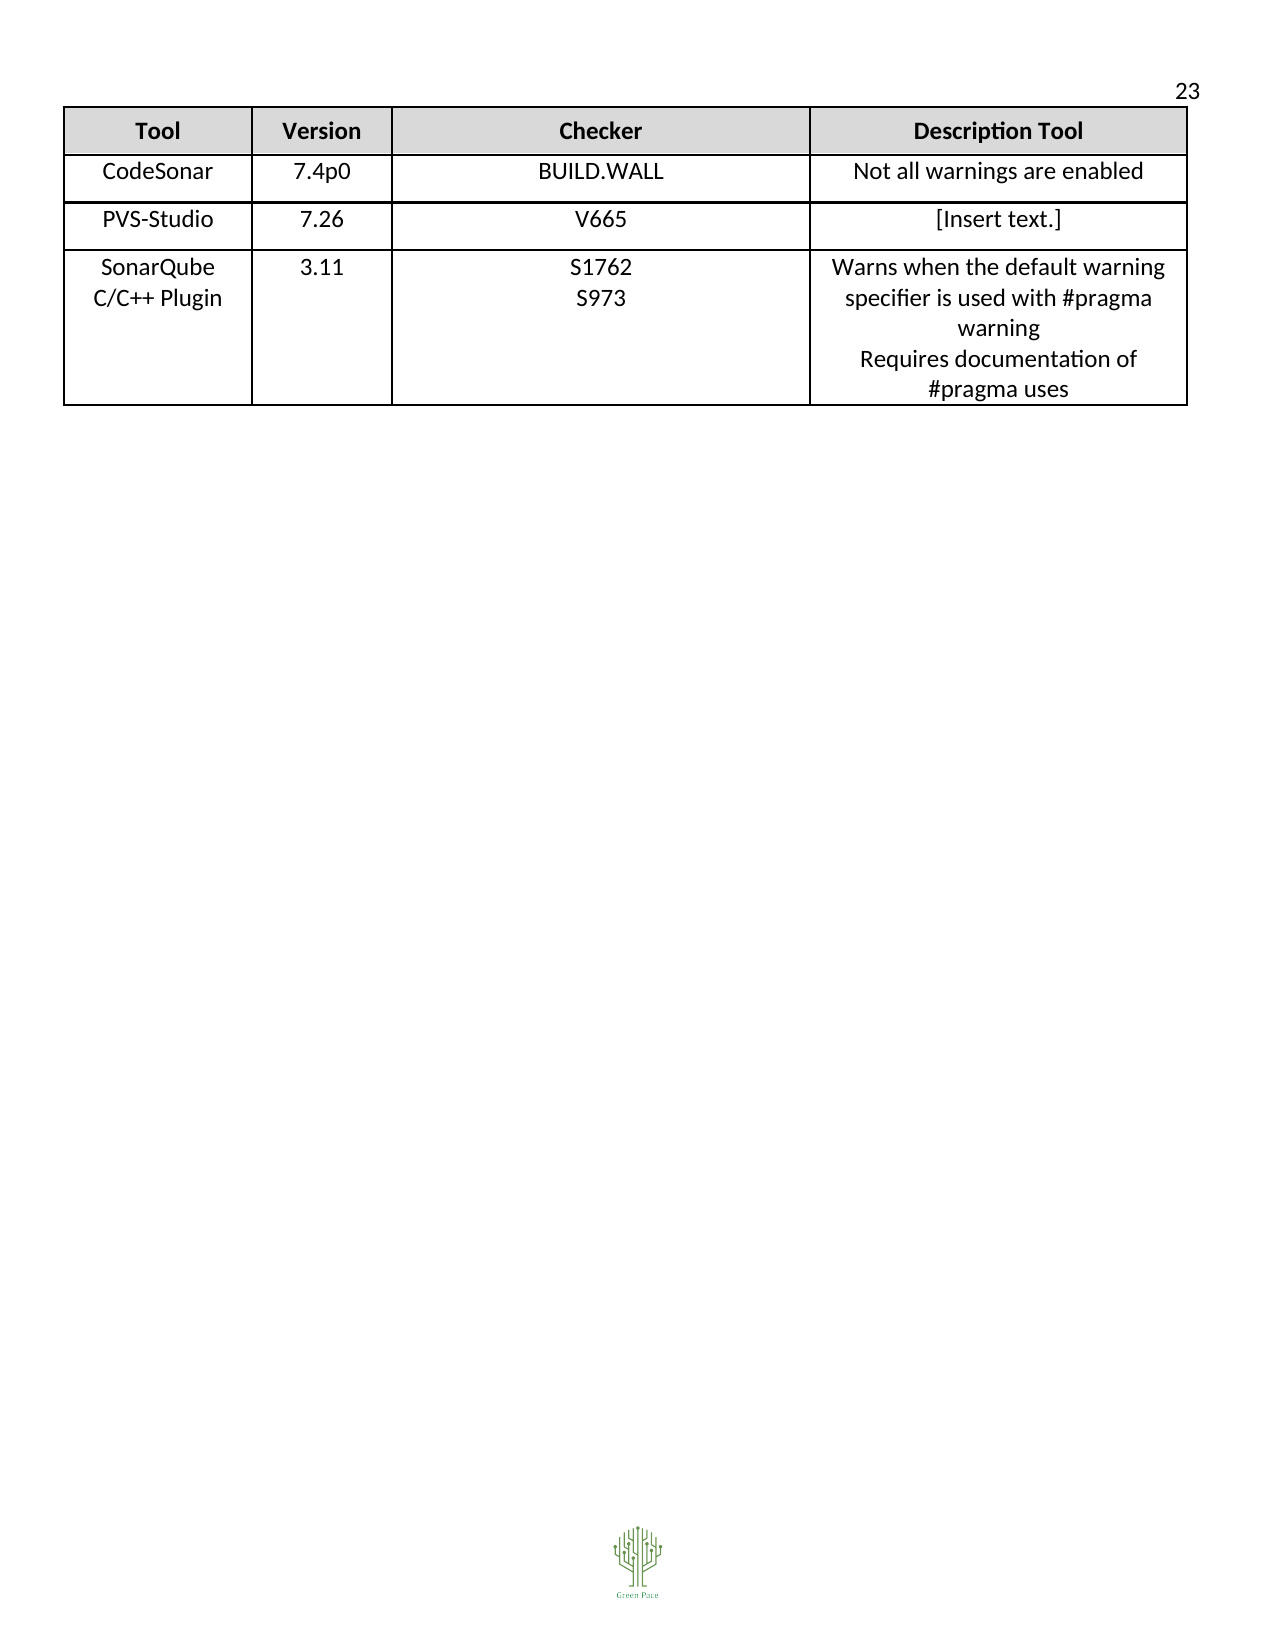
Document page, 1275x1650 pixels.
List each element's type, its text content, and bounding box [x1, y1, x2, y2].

table_cell PVS-Studio [65, 204, 251, 249]
table_cell 3.11 [253, 251, 391, 404]
table_cell V665 [393, 204, 809, 249]
table_header Checker [393, 108, 809, 153]
table_cell Warns when the default warning specifier is used with #pragma warning Requires documentation of #pragma uses [811, 251, 1186, 404]
table_cell 7.26 [253, 204, 391, 249]
table_cell SonarQube C/C++ Plugin [65, 251, 251, 404]
table_cell CodeSonar [65, 156, 251, 201]
table_cell 7.4p0 [253, 156, 391, 201]
table_cell Not all warnings are enabled [811, 156, 1186, 201]
table_header Version [253, 108, 391, 153]
table_cell BUILD.WALL [393, 156, 809, 201]
table_header Description Tool [811, 108, 1186, 153]
table_header Tool [65, 108, 251, 153]
table_cell [Insert text.] [811, 204, 1186, 249]
table_cell S1762 S973 [393, 251, 809, 404]
picture [605, 1521, 670, 1606]
